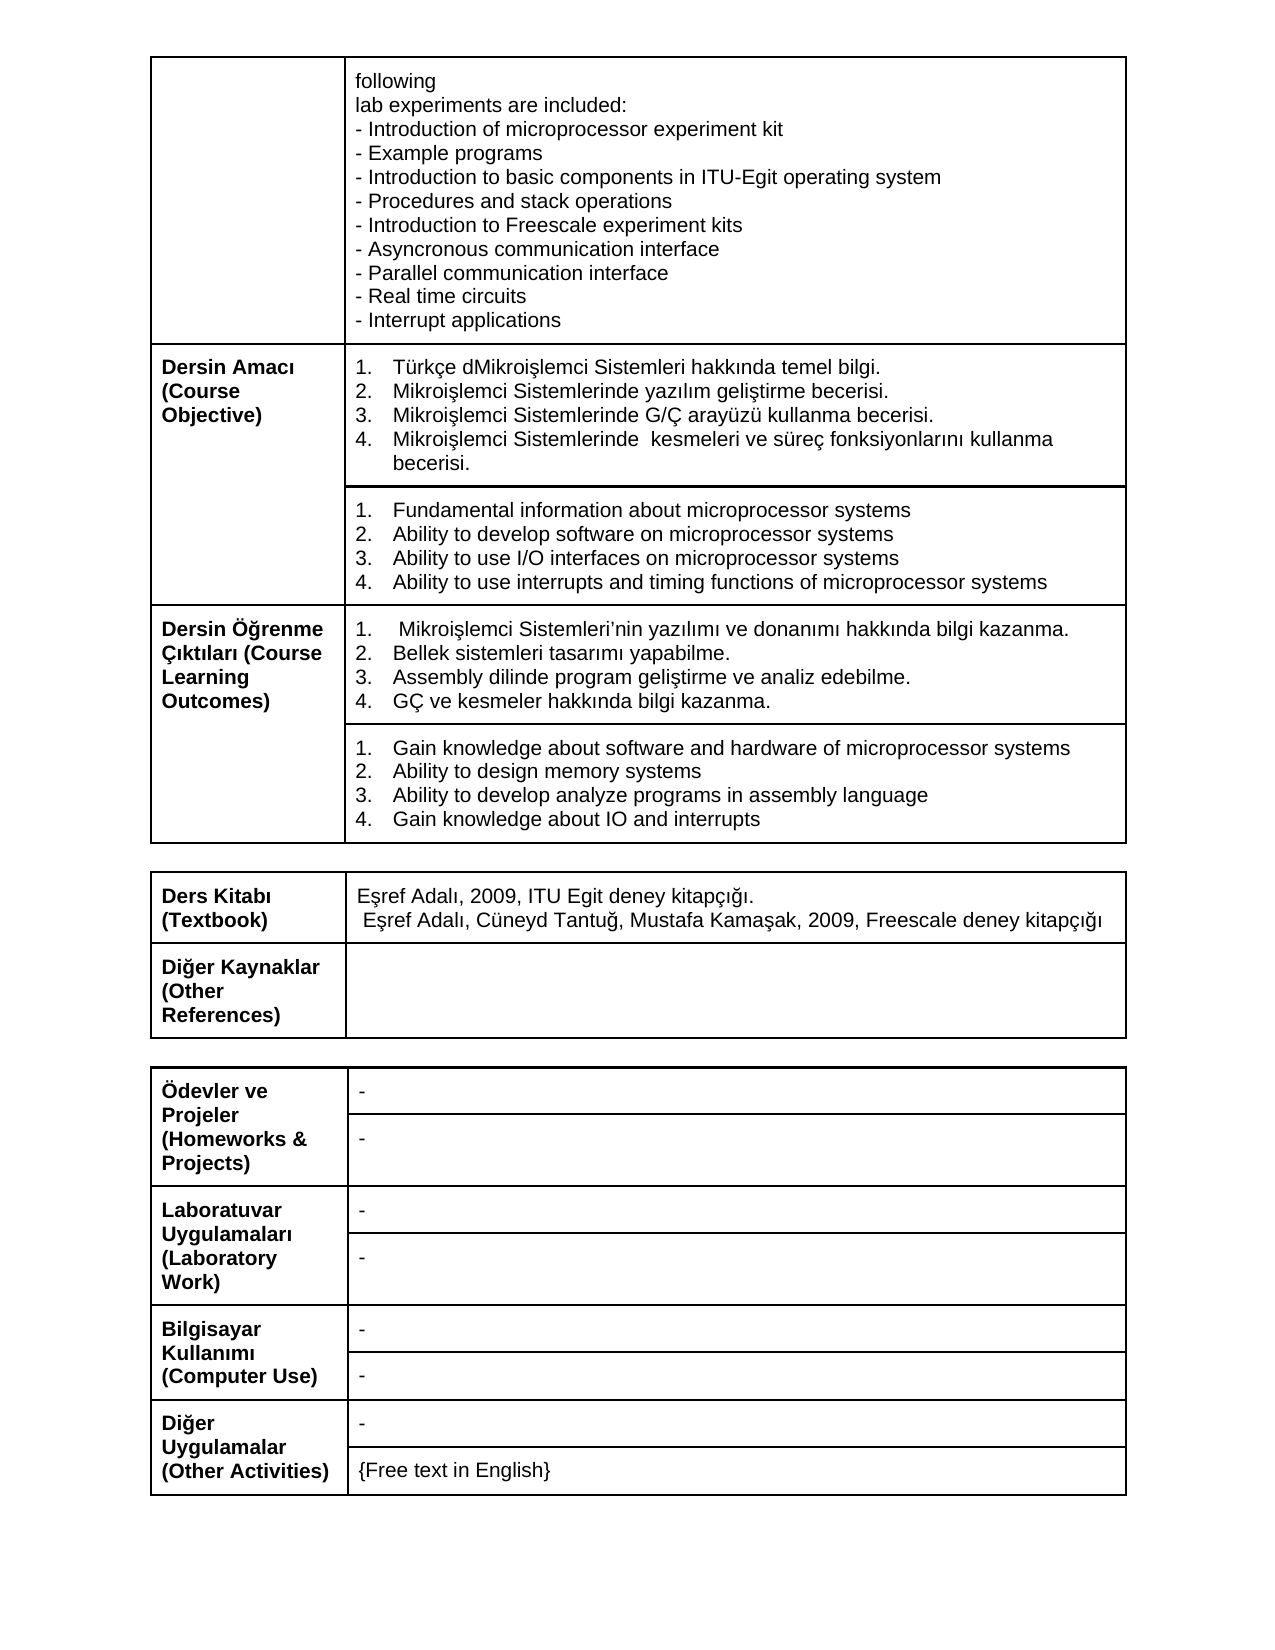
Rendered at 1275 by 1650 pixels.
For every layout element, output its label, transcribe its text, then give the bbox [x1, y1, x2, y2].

table_cell [347, 944, 1125, 1037]
table_cell Diğer Kaynaklar (Other References) [152, 944, 345, 1037]
table_header - [349, 1069, 1125, 1113]
table_cell Laboratuvar Uygulamaları (Laboratory Work) [152, 1187, 347, 1304]
table_cell Fundamental information about microprocessor systems Ability to develop software on microprocessor systems Ability to use I/O interfaces on microprocessor systems Ability to use interrupts and timing functions of microprocessor systems [346, 488, 1125, 604]
table_cell - [349, 1234, 1125, 1304]
table_cell Dersin Amacı (Course Objective) [152, 345, 344, 604]
table_cell Bilgisayar Kullanımı (Computer Use) [152, 1306, 347, 1399]
table_cell - [349, 1353, 1125, 1399]
table_cell {Free text in English} [349, 1448, 1125, 1493]
table_cell Türkçe dMikroişlemci Sistemleri hakkında temel bilgi. Mikroişlemci Sistemlerinde yazılım geliştirme becerisi. Mikroişlemci Sistemlerinde G/Ç arayüzü kullanma becerisi. Mikroişlemci Sistemlerinde kesmeleri ve süreç fonksiyonlarını kullanma becerisi. [346, 345, 1125, 485]
table_cell Dersin Öğrenme Çıktıları (Course Learning Outcomes) [152, 606, 344, 842]
table_header Ödevler ve Projeler (Homeworks & Projects) [152, 1069, 347, 1185]
table_cell Diğer Uygulamalar (Other Activities) [152, 1401, 347, 1493]
table_cell Gain knowledge about software and hardware of microprocessor systems Ability to design memory systems Ability to develop analyze programs in assembly language Gain knowledge about IO and interrupts [346, 725, 1125, 842]
table_header Eşref Adalı, 2009, ITU Egit deney kitapçığı. Eşref Adalı, Cüneyd Tantuğ, Mustafa Kamaşak, 2009, Freescale deney kitapçığı [347, 873, 1125, 942]
table_cell - [349, 1187, 1125, 1232]
table_cell Mikroişlemci Sistemleri’nin yazılımı ve donanımı hakkında bilgi kazanma. Bellek sistemleri tasarımı yapabilme. Assembly dilinde program geliştirme ve analiz edebilme. GÇ ve kesmeler hakkında bilgi kazanma. [346, 606, 1125, 723]
table_cell - [349, 1401, 1125, 1446]
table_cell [346, 58, 1125, 343]
table_header Ders Kitabı (Textbook) [152, 873, 345, 942]
table_cell - [349, 1306, 1125, 1351]
table_cell - [349, 1115, 1125, 1185]
